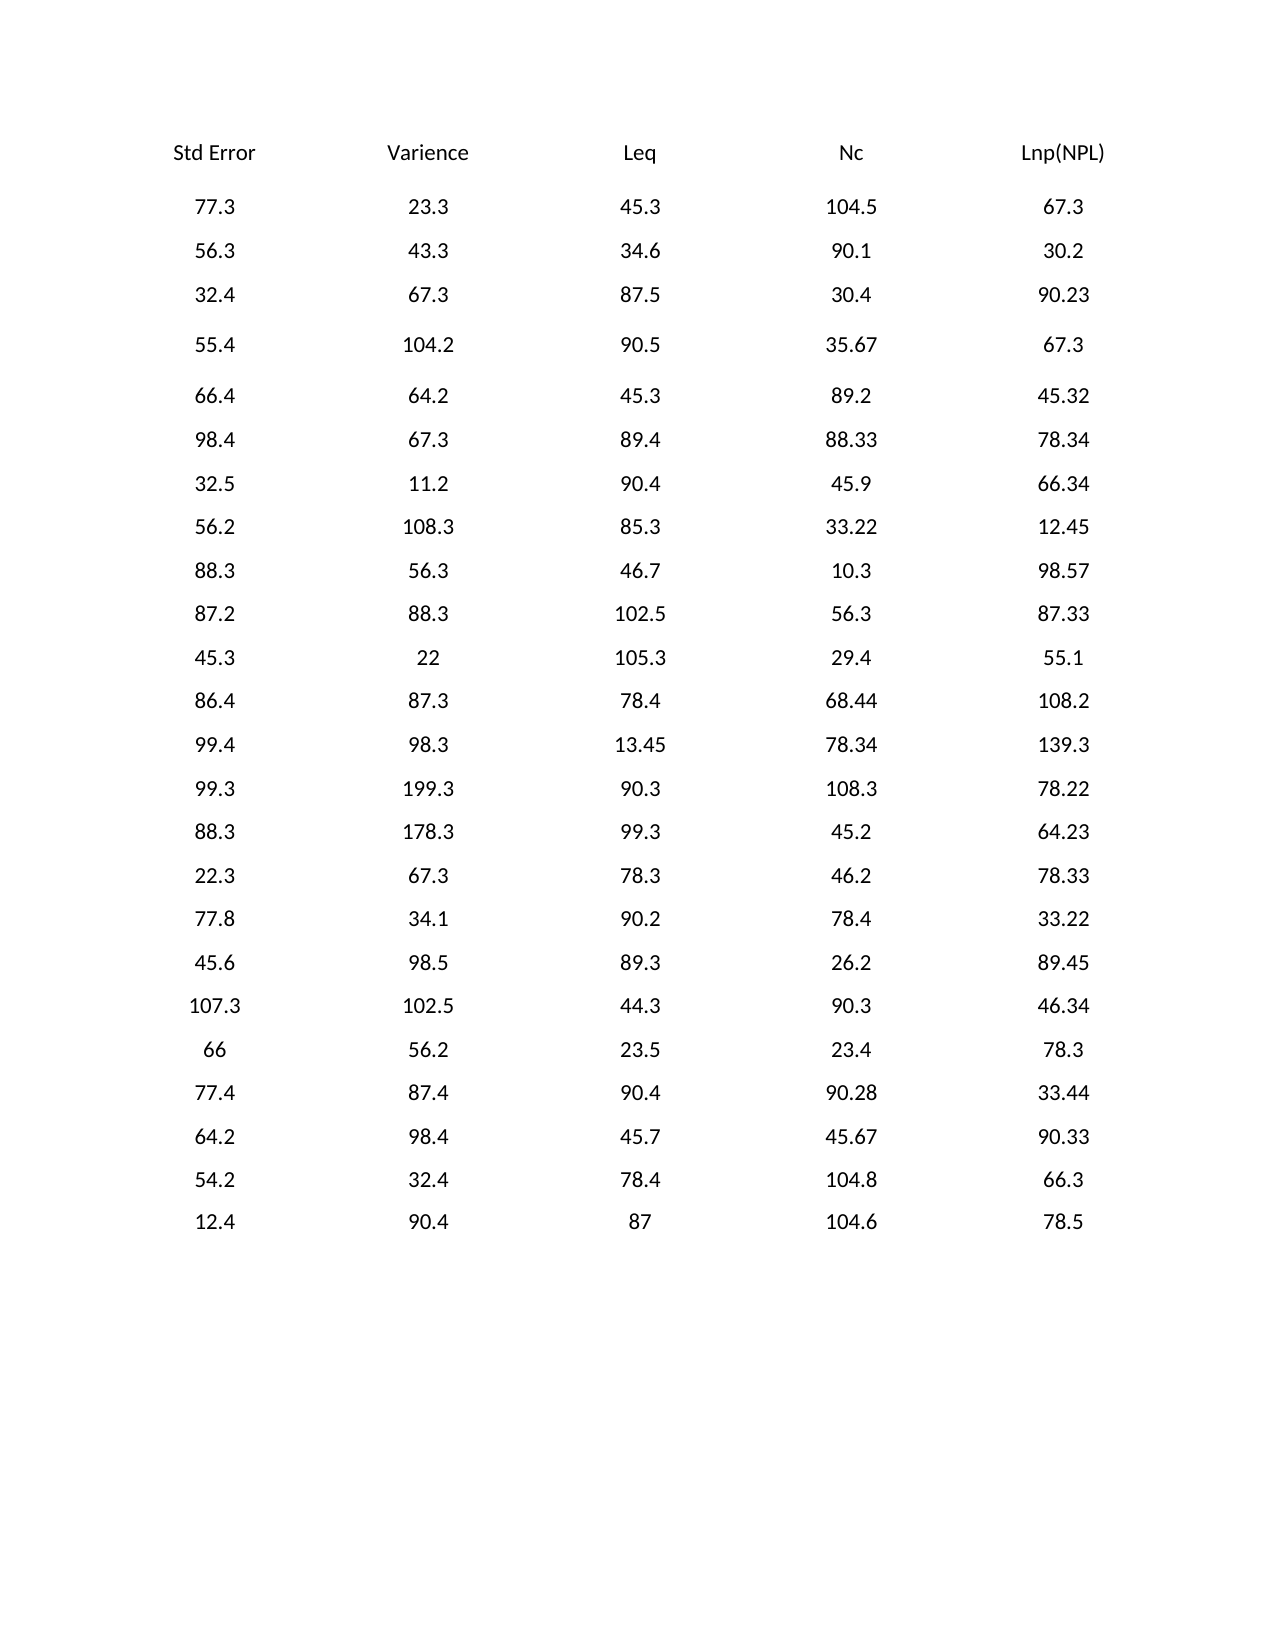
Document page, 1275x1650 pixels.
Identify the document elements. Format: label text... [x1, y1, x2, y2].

table_cell 87.33 [949, 600, 1110, 644]
table_cell 66.3 [949, 1166, 1110, 1210]
table_cell 89.4 [541, 426, 745, 470]
table_cell 104.5 [745, 182, 949, 237]
table_cell 67.3 [949, 182, 1110, 237]
table_cell 45.3 [168, 644, 321, 687]
table_cell 66.34 [949, 470, 1110, 513]
table_cell 44.3 [541, 992, 745, 1036]
table_cell 78.4 [541, 1166, 745, 1210]
table_cell 90.2 [541, 905, 745, 949]
table_cell 67.3 [321, 862, 541, 905]
table_cell 55.4 [168, 324, 321, 375]
table_cell 89.3 [541, 949, 745, 992]
table_cell 98.57 [949, 557, 1110, 600]
table_cell 108.3 [745, 775, 949, 818]
table_cell 30.2 [949, 237, 1110, 281]
table_cell 45.32 [949, 375, 1110, 426]
table_cell 46.2 [745, 862, 949, 905]
table_cell 78.3 [541, 862, 745, 905]
table_cell 88.3 [321, 600, 541, 644]
table_header Std Error [168, 142, 321, 182]
table_cell 78.33 [949, 862, 1110, 905]
table_cell 86.4 [168, 688, 321, 731]
table_cell 45.6 [168, 949, 321, 992]
table_cell 45.3 [541, 375, 745, 426]
table_cell 34.6 [541, 237, 745, 281]
table_cell 102.5 [541, 600, 745, 644]
table_cell 99.3 [168, 775, 321, 818]
table_cell 90.4 [541, 470, 745, 513]
table_cell 33.22 [745, 513, 949, 557]
table_cell 88.3 [168, 557, 321, 600]
table_cell 85.3 [541, 513, 745, 557]
table_cell 33.44 [949, 1079, 1110, 1123]
table_cell 78.4 [745, 905, 949, 949]
table_cell 104.2 [321, 324, 541, 375]
table_cell 22 [321, 644, 541, 687]
table_cell 99.3 [541, 818, 745, 862]
table_cell 90.4 [321, 1210, 541, 1251]
table_cell 107.3 [168, 992, 321, 1036]
table_cell 90.1 [745, 237, 949, 281]
table_cell 87.3 [321, 688, 541, 731]
table_header Varience [321, 142, 541, 182]
table_cell 54.2 [168, 1166, 321, 1210]
table_cell 66.4 [168, 375, 321, 426]
table_cell 90.5 [541, 324, 745, 375]
table_cell 90.23 [949, 281, 1110, 324]
table_cell 64.2 [321, 375, 541, 426]
table_cell 87.2 [168, 600, 321, 644]
table_cell 67.3 [321, 426, 541, 470]
table_cell 77.8 [168, 905, 321, 949]
table_cell 30.4 [745, 281, 949, 324]
table_cell 67.3 [321, 281, 541, 324]
table_cell 108.2 [949, 688, 1110, 731]
table_cell 66 [168, 1036, 321, 1079]
table_cell 78.5 [949, 1210, 1110, 1251]
table_cell 12.45 [949, 513, 1110, 557]
table_cell 32.5 [168, 470, 321, 513]
table_cell 67.3 [949, 324, 1110, 375]
table_cell 56.2 [321, 1036, 541, 1079]
table_cell 78.4 [541, 688, 745, 731]
table_cell 87.5 [541, 281, 745, 324]
table_cell 56.3 [321, 557, 541, 600]
table_cell 90.3 [745, 992, 949, 1036]
table_cell 32.4 [321, 1166, 541, 1210]
table_cell 199.3 [321, 775, 541, 818]
table_cell 87 [541, 1210, 745, 1251]
table_cell 64.2 [168, 1123, 321, 1166]
table_header Nc [745, 142, 949, 182]
table_cell 55.1 [949, 644, 1110, 687]
table_cell 33.22 [949, 905, 1110, 949]
table_cell 45.3 [541, 182, 745, 237]
table_cell 99.4 [168, 731, 321, 774]
table_cell 45.2 [745, 818, 949, 862]
table_cell 78.3 [949, 1036, 1110, 1079]
table_cell 90.3 [541, 775, 745, 818]
table_cell 104.8 [745, 1166, 949, 1210]
table_cell 64.23 [949, 818, 1110, 862]
table_cell 29.4 [745, 644, 949, 687]
table_cell 139.3 [949, 731, 1110, 774]
table_cell 22.3 [168, 862, 321, 905]
table_cell 11.2 [321, 470, 541, 513]
table_cell 43.3 [321, 237, 541, 281]
table_cell 56.2 [168, 513, 321, 557]
table_cell 32.4 [168, 281, 321, 324]
table_cell 90.33 [949, 1123, 1110, 1166]
table_cell 88.3 [168, 818, 321, 862]
table_cell 23.4 [745, 1036, 949, 1079]
table_cell 108.3 [321, 513, 541, 557]
table_cell 10.3 [745, 557, 949, 600]
table_cell 98.5 [321, 949, 541, 992]
table_header Leq [541, 142, 745, 182]
table_cell 12.4 [168, 1210, 321, 1251]
table_cell 98.3 [321, 731, 541, 774]
table_cell 89.2 [745, 375, 949, 426]
table_cell 77.4 [168, 1079, 321, 1123]
table_cell 78.34 [949, 426, 1110, 470]
table_cell 45.9 [745, 470, 949, 513]
table_cell 89.45 [949, 949, 1110, 992]
table_cell 105.3 [541, 644, 745, 687]
table_cell 78.34 [745, 731, 949, 774]
table_cell 77.3 [168, 182, 321, 237]
table_cell 98.4 [168, 426, 321, 470]
table_cell 23.5 [541, 1036, 745, 1079]
table_cell 13.45 [541, 731, 745, 774]
table_cell 90.4 [541, 1079, 745, 1123]
table_cell 26.2 [745, 949, 949, 992]
table_cell 88.33 [745, 426, 949, 470]
table_cell 35.67 [745, 324, 949, 375]
table_cell 46.34 [949, 992, 1110, 1036]
table_cell 56.3 [745, 600, 949, 644]
table_cell 56.3 [168, 237, 321, 281]
table_cell 178.3 [321, 818, 541, 862]
table_cell 45.7 [541, 1123, 745, 1166]
table_header Lnp(NPL) [949, 142, 1110, 182]
table_cell 104.6 [745, 1210, 949, 1251]
table_cell 98.4 [321, 1123, 541, 1166]
table_cell 102.5 [321, 992, 541, 1036]
table_cell 34.1 [321, 905, 541, 949]
table_cell 45.67 [745, 1123, 949, 1166]
table_cell 23.3 [321, 182, 541, 237]
table_cell 90.28 [745, 1079, 949, 1123]
table_cell 46.7 [541, 557, 745, 600]
table_cell 68.44 [745, 688, 949, 731]
table_cell 87.4 [321, 1079, 541, 1123]
table_cell 78.22 [949, 775, 1110, 818]
